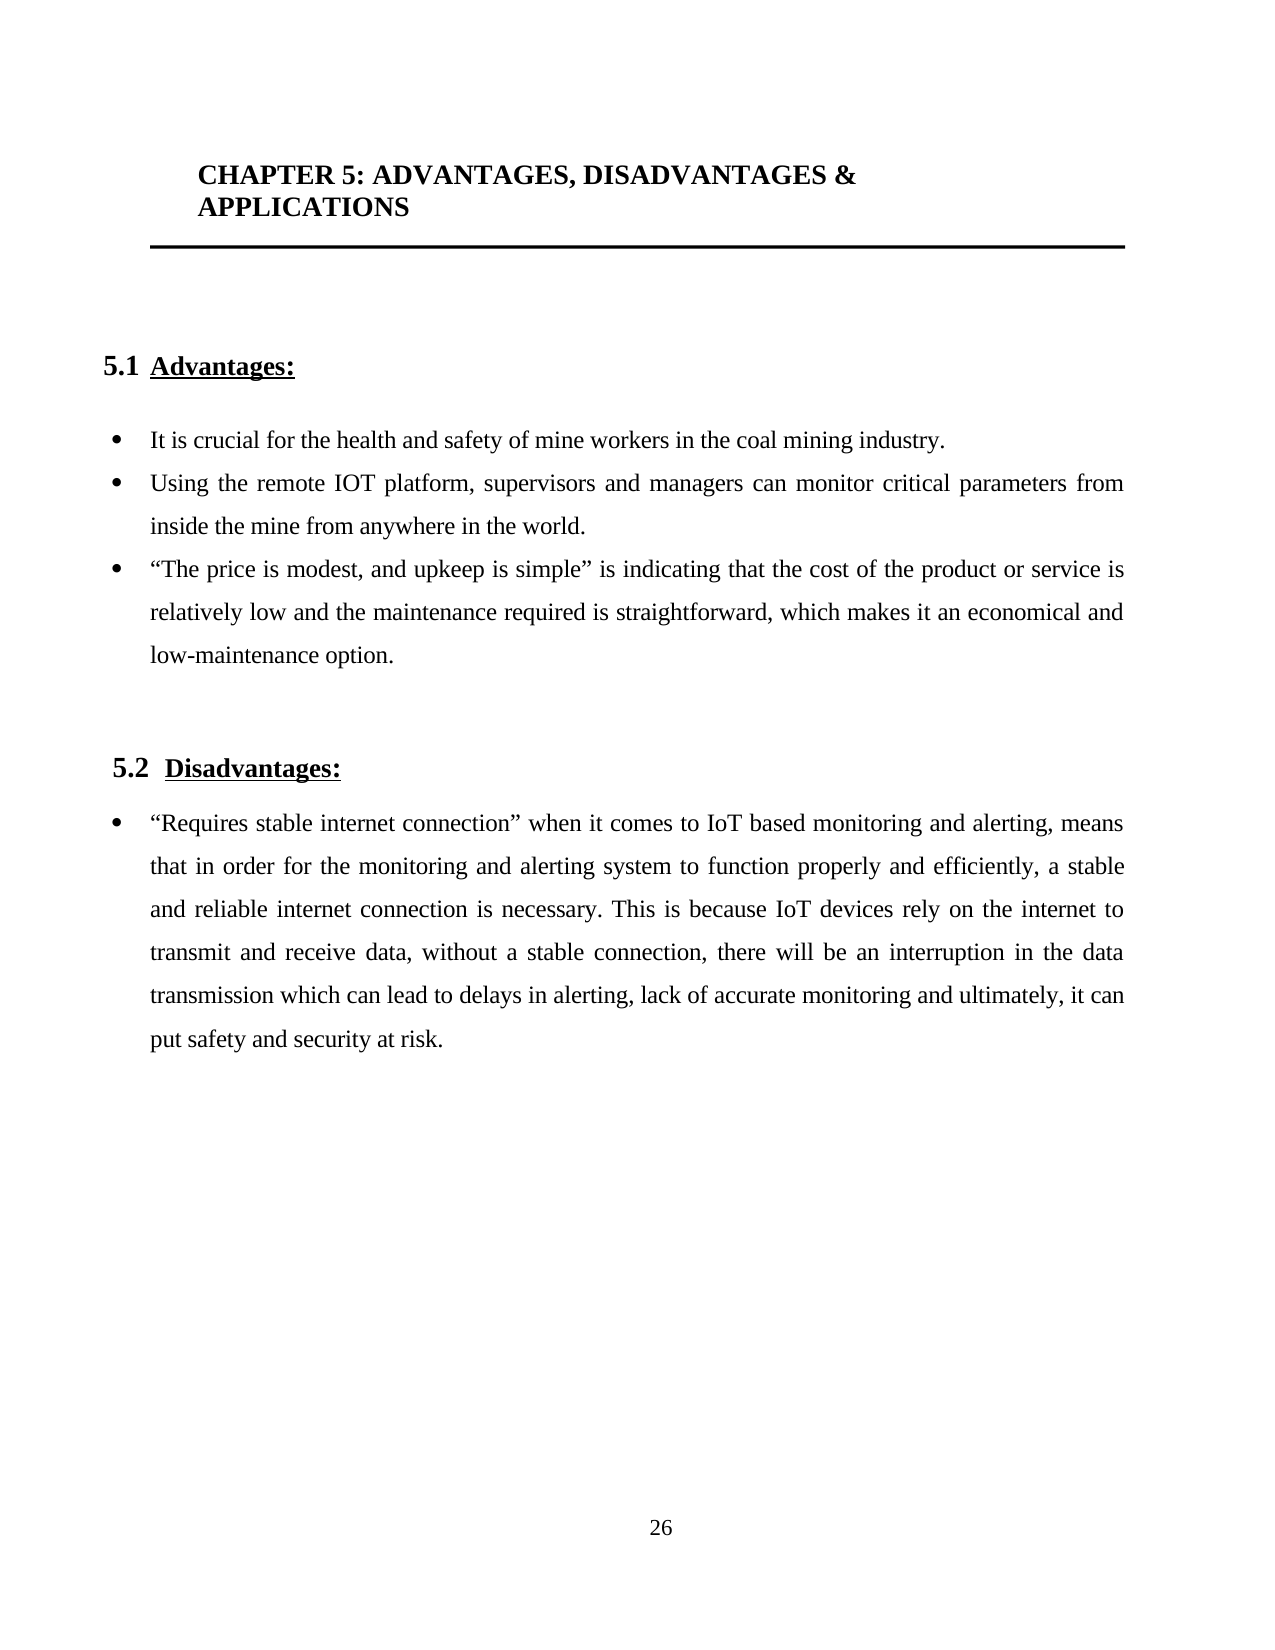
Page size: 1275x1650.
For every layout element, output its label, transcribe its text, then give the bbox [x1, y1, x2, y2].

list Using the remote IOT platform, supervisors and managers can monitor critical parameters from inside the mine from anywhere in the world. [112, 468, 1125, 540]
subtitle CHAPTER 5: ADVANTAGES, DISADVANTAGES & APPLICATIONS [197, 158, 1033, 223]
list It is crucial for the health and safety of mine workers in the coal mining industry. [112, 425, 1125, 454]
subtitle Disadvantages: [112, 751, 1125, 784]
list “The price is modest, and upkeep is simple” is indicating that the cost of the product or service is relatively low and the maintenance required is straightforward, which makes it an economical and low-maintenance option. [112, 554, 1125, 669]
subtitle Advantages: [103, 348, 1125, 382]
list “Requires stable internet connection” when it comes to IoT based monitoring and alerting, means that in order for the monitoring and alerting system to function properly and efficiently, a stable and reliable internet connection is necessary. This is because IoT devices rely on the internet to transmit and receive data, without a stable connection, there will be an interruption in the data transmission which can lead to delays in alerting, lack of accurate monitoring and ultimately, it can put safety and security at risk. [112, 808, 1125, 1052]
